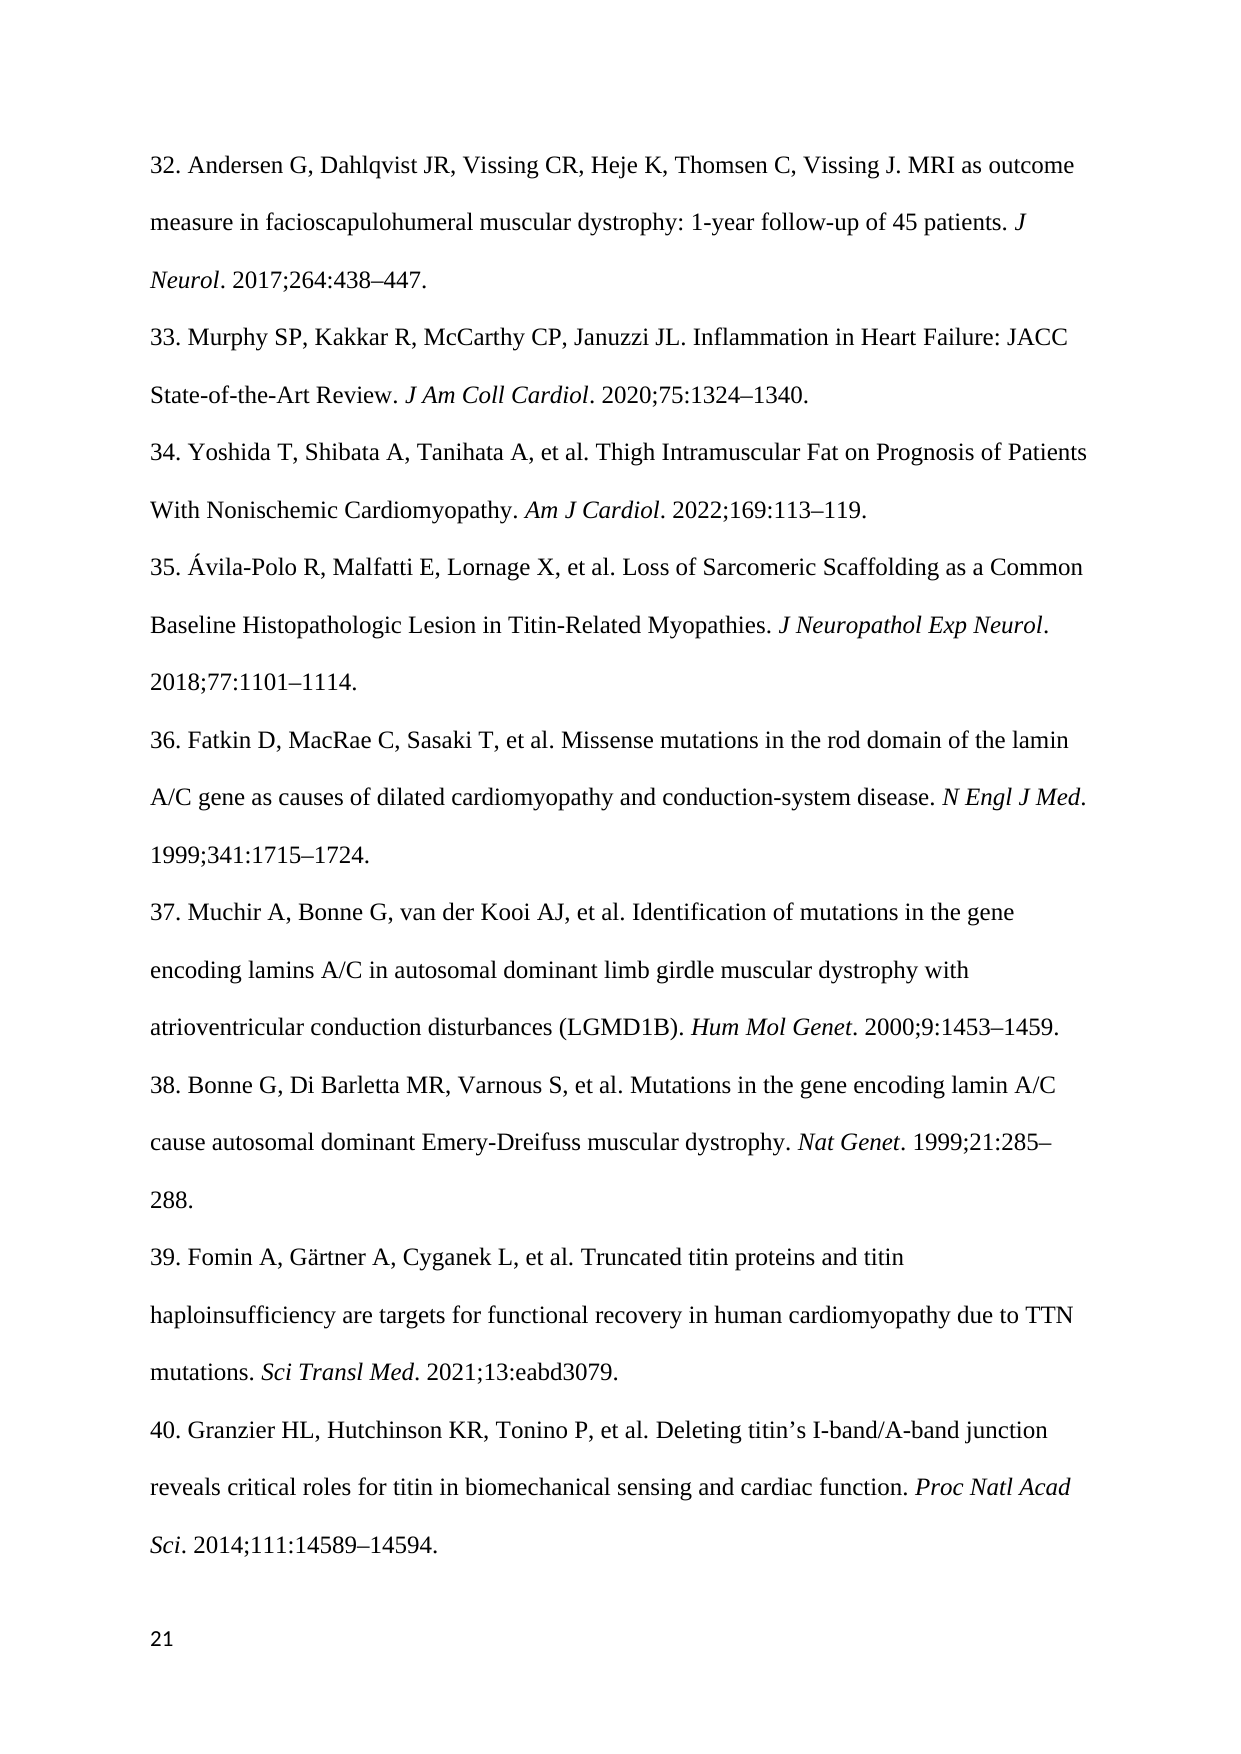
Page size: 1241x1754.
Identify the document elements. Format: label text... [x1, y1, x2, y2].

text 40. Granzier HL, Hutchinson KR, Tonino P, et al. Deleting titin’s I-band/A-band junction reveals critical roles for titin in biomechanical sensing and cardiac function. Proc Natl Acad Sci. 2014;111:14589–14594. [150, 1415, 1090, 1559]
text 39. Fomin A, Gärtner A, Cyganek L, et al. Truncated titin proteins and titin haploinsufficiency are targets for functional recovery in human cardiomyopathy due to TTN mutations. Sci Transl Med. 2021;13:eabd3079. [150, 1242, 1090, 1386]
text 32. Andersen G, Dahlqvist JR, Vissing CR, Heje K, Thomsen C, Vissing J. MRI as outcome measure in facioscapulohumeral muscular dystrophy: 1-year follow-up of 45 patients. J Neurol. 2017;264:438–447. [150, 150, 1090, 294]
text 38. Bonne G, Di Barletta MR, Varnous S, et al. Mutations in the gene encoding lamin A/C cause autosomal dominant Emery-Dreifuss muscular dystrophy. Nat Genet. 1999;21:285–288. [150, 1070, 1090, 1214]
text 34. Yoshida T, Shibata A, Tanihata A, et al. Thigh Intramuscular Fat on Prognosis of Patients With Nonischemic Cardiomyopathy. Am J Cardiol. 2022;169:113–119. [150, 437, 1090, 524]
text 33. Murphy SP, Kakkar R, McCarthy CP, Januzzi JL. Inflammation in Heart Failure: JACC State-of-the-Art Review. J Am Coll Cardiol. 2020;75:1324–1340. [150, 322, 1090, 409]
text 37. Muchir A, Bonne G, van der Kooi AJ, et al. Identification of mutations in the gene encoding lamins A/C in autosomal dominant limb girdle muscular dystrophy with atrioventricular conduction disturbances (LGMD1B). Hum Mol Genet. 2000;9:1453–1459. [150, 897, 1090, 1041]
text 35. Ávila-Polo R, Malfatti E, Lornage X, et al. Loss of Sarcomeric Scaffolding as a Common Baseline Histopathologic Lesion in Titin-Related Myopathies. J Neuropathol Exp Neurol. 2018;77:1101–1114. [150, 552, 1090, 696]
text 36. Fatkin D, MacRae C, Sasaki T, et al. Missense mutations in the rod domain of the lamin A/C gene as causes of dilated cardiomyopathy and conduction-system disease. N Engl J Med. 1999;341:1715–1724. [150, 725, 1090, 869]
